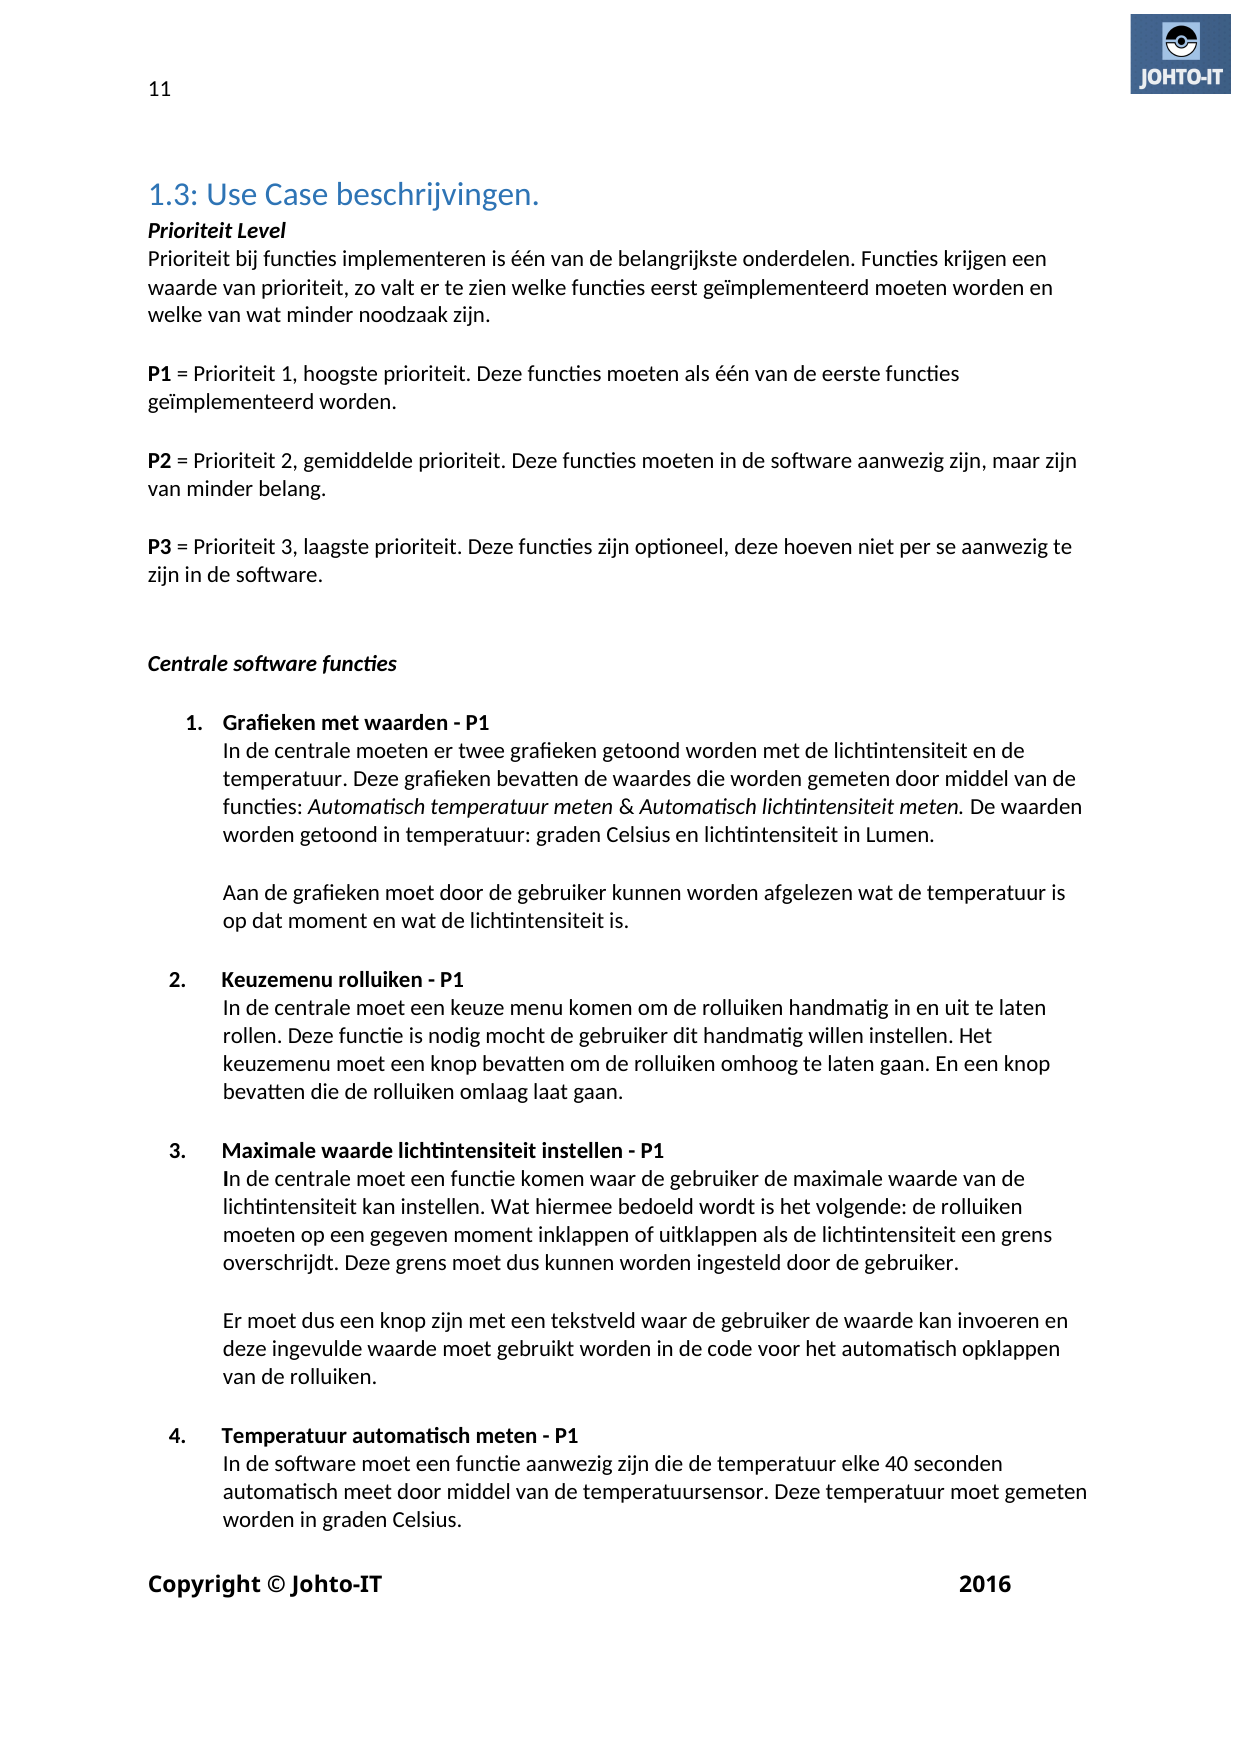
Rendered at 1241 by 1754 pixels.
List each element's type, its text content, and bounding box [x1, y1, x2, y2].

text In de centrale moeten er twee grafieken getoond worden met de lichtintensiteit en de temperatuur. Deze grafieken bevatten de waardes die worden gemeten door middel van de functies: Automatisch temperatuur meten & Automatisch lichtintensiteit meten. De waarden worden getoond in temperatuur: graden Celsius en lichtintensiteit in Lumen. [223, 736, 1093, 848]
text P1 = Prioriteit 1, hoogste prioriteit. Deze functies moeten als één van de eerste functies geïmplementeerd worden. [148, 359, 1093, 415]
text Centrale software functies [148, 649, 1093, 677]
text P3 = Prioriteit 3, laagste prioriteit. Deze functies zijn optioneel, deze hoeven niet per se aanwezig te zijn in de software. [148, 532, 1093, 588]
text 4. Temperatuur automatisch meten - P1 [148, 1421, 1093, 1449]
text P2 = Prioriteit 2, gemiddelde prioriteit. Deze functies moeten in de software aanwezig zijn, maar zijn van minder belang. [148, 446, 1093, 502]
text Aan de grafieken moet door de gebruiker kunnen worden afgelezen wat de temperatuur is op dat moment en wat de lichtintensiteit is. [223, 878, 1093, 934]
list Grafieken met waarden - P1 [185, 708, 1093, 736]
text 2. Keuzemenu rolluiken - P1 [148, 965, 1093, 993]
picture [1130, 14, 1231, 94]
text In de centrale moet een functie komen waar de gebruiker de maximale waarde van de lichtintensiteit kan instellen. Wat hiermee bedoeld wordt is het volgende: de rolluiken moeten op een gegeven moment inklappen of uitklappen als de lichtintensiteit een grens overschrijdt. Deze grens moet dus kunnen worden ingesteld door de gebruiker. [223, 1164, 1093, 1276]
text 3. Maximale waarde lichtintensiteit instellen - P1 [148, 1136, 1093, 1164]
text In de centrale moet een keuze menu komen om de rolluiken handmatig in en uit te laten rollen. Deze functie is nodig mocht de gebruiker dit handmatig willen instellen. Het keuzemenu moet een knop bevatten om de rolluiken omhoog te laten gaan. En een knop bevatten die de rolluiken omlaag laat gaan. [223, 993, 1093, 1105]
text Er moet dus een knop zijn met een tekstveld waar de gebruiker de waarde kan invoeren en deze ingevulde waarde moet gebruikt worden in de code voor het automatisch opklappen van de rolluiken. [223, 1306, 1093, 1390]
text Prioriteit bij functies implementeren is één van de belangrijkste onderdelen. Functies krijgen een waarde van prioriteit, zo valt er te zien welke functies eerst geïmplementeerd moeten worden en welke van wat minder noodzaak zijn. [148, 244, 1093, 329]
subtitle 1.3: Use Case beschrijvingen. [148, 173, 1093, 213]
text In de software moet een functie aanwezig zijn die de temperatuur elke 40 seconden automatisch meet door middel van de temperatuursensor. Deze temperatuur moet gemeten worden in graden Celsius. [223, 1449, 1093, 1533]
text Prioriteit Level [148, 217, 1093, 244]
